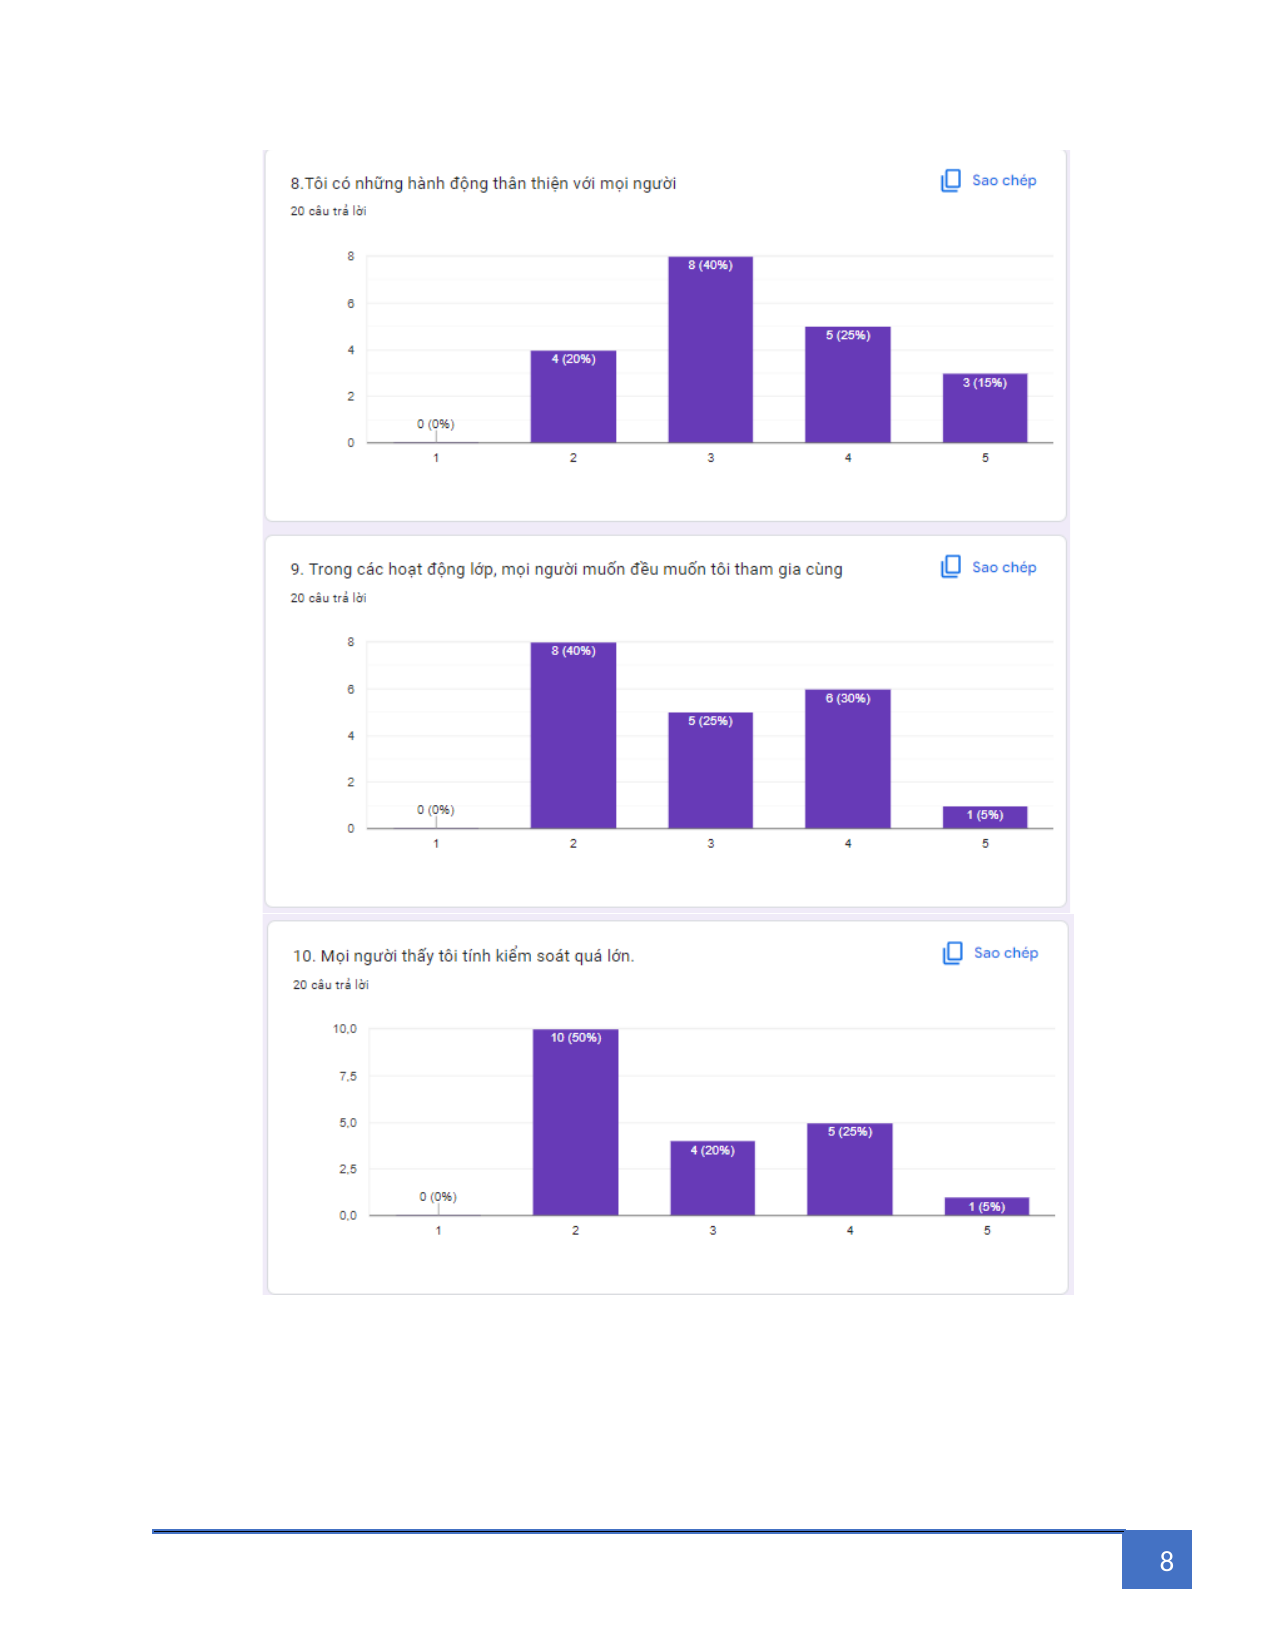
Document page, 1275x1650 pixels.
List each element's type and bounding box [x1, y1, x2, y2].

picture [262, 150, 1071, 913]
picture [262, 914, 1074, 1295]
